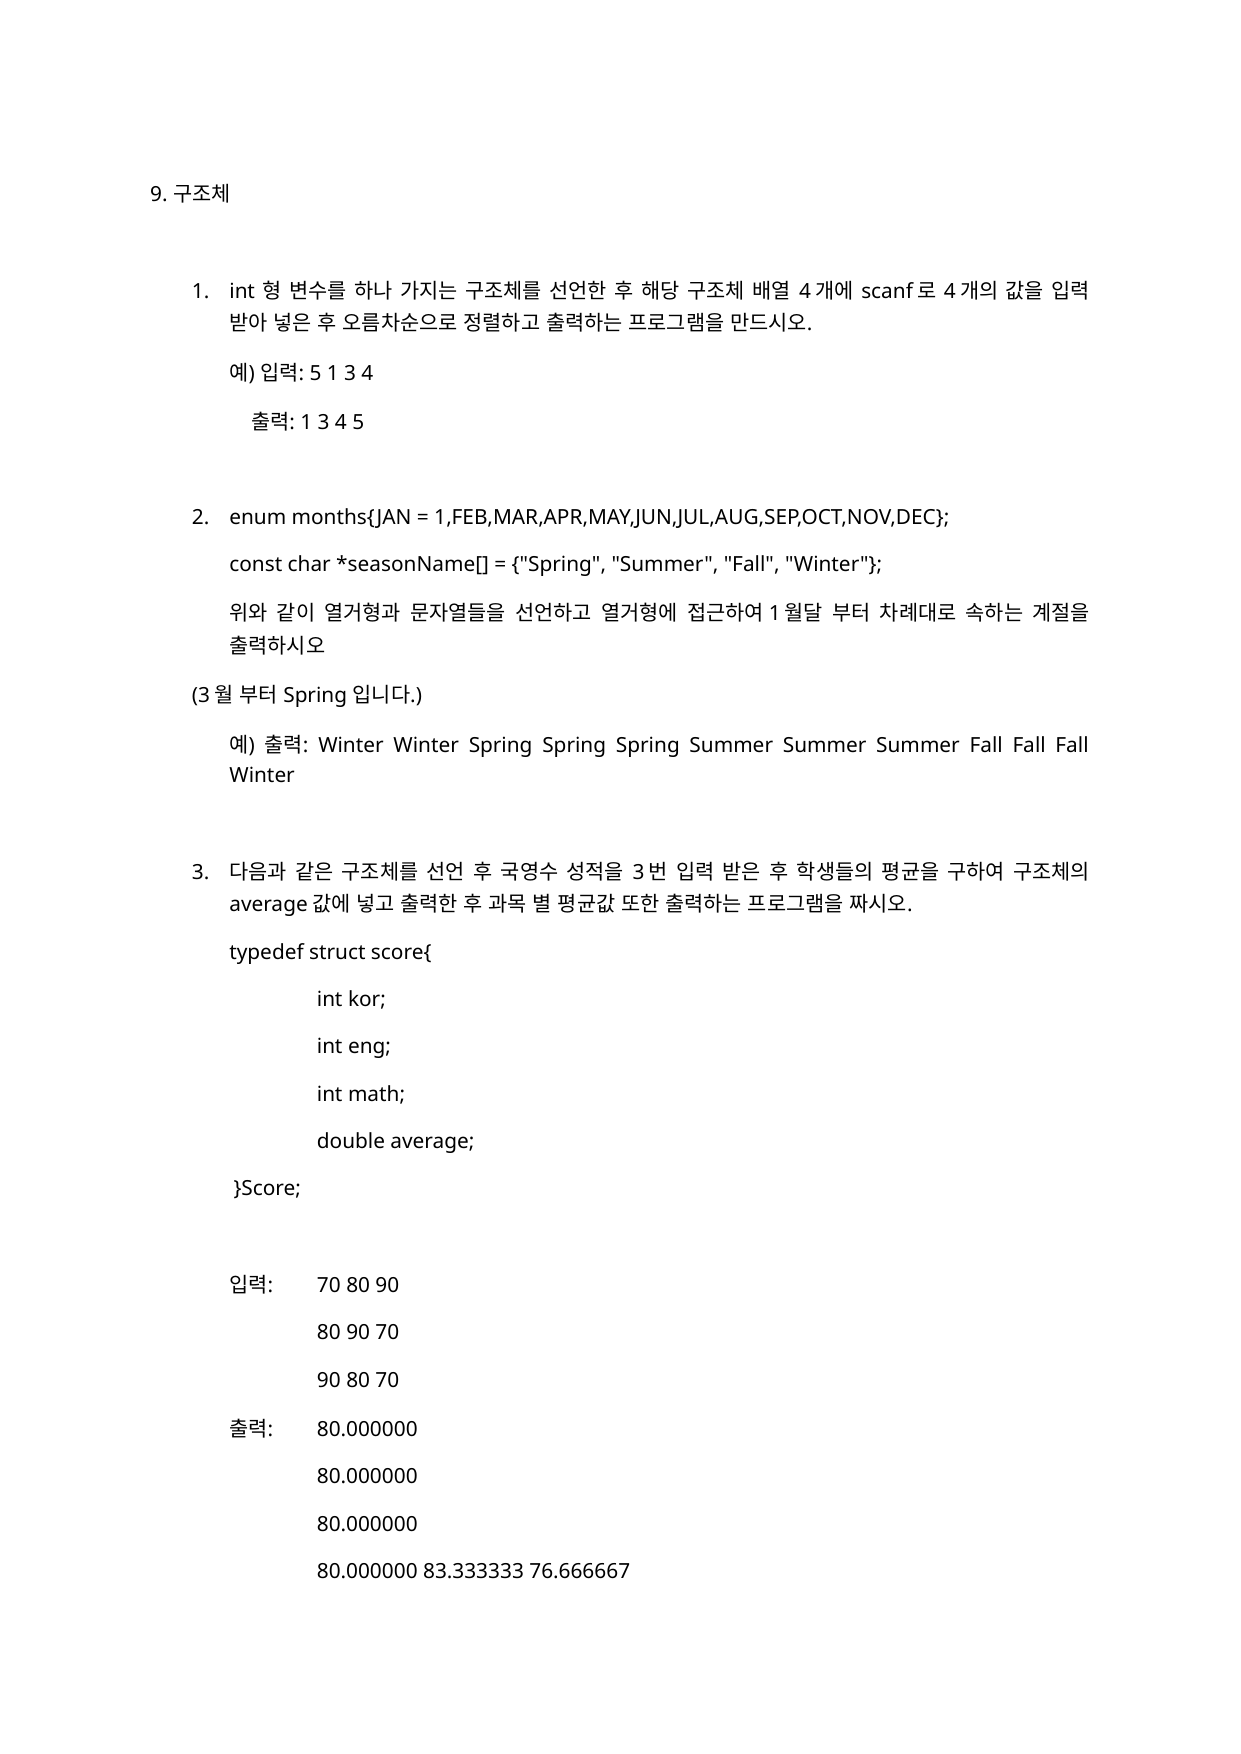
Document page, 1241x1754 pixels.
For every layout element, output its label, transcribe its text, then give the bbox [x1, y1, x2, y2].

list 위와 같이 열거형과 문자열들을 선언하고 열거형에 접근하여1월달 부터 차례대로 속하는 계절을 출력하시오 [229, 597, 1090, 659]
list const char *seasonName[] = {"Spring", "Summer", "Fall", "Winter"}; [229, 549, 1090, 578]
list 90 80 70 [229, 1365, 1090, 1393]
list 출력: 1 3 4 5 [229, 405, 1090, 436]
list 예) 출력: Winter Winter Spring Spring Spring Summer Summer Summer Fall Fall Fall Winter [229, 728, 1090, 789]
list 출력: 80.000000 [229, 1412, 1090, 1442]
text (3월 부터 Spring 입니다.) [192, 678, 1090, 709]
text 9. 구조체 [150, 177, 1090, 207]
list 80 90 70 [229, 1317, 1090, 1346]
list 80.000000 [229, 1509, 1090, 1537]
list }Score; [229, 1173, 1090, 1202]
list 예) 입력: 5 1 3 4 [229, 356, 1090, 386]
list double average; [229, 1126, 1090, 1155]
list int kor; [229, 984, 1090, 1013]
list int math; [229, 1079, 1090, 1107]
list enum months{JAN = 1,FEB,MAR,APR,MAY,JUN,JUL,AUG,SEP,OCT,NOV,DEC}; [192, 502, 1090, 530]
list 입력: 70 80 90 [229, 1268, 1090, 1298]
list 80.000000 83.333333 76.666667 [229, 1556, 1090, 1584]
list int 형 변수를 하나 가지는 구조체를 선언한 후 해당 구조체 배열 4개에 scanf로 4개의 값을 입력 받아 넣은 후 오름차순으로 정렬하고 출력하는 프로그램을 만드시오. [192, 274, 1090, 337]
list 80.000000 [229, 1461, 1090, 1490]
list typedef struct score{ [229, 937, 1090, 966]
list int eng; [229, 1032, 1090, 1060]
list 다음과 같은 구조체를 선언 후 국영수 성적을 3번 입력 받은 후 학생들의 평균을 구하여 구조체의 average값에 넣고 출력한 후 과목 별 평균값 또한 출력하는 프로그램을 짜시오. [192, 855, 1090, 918]
